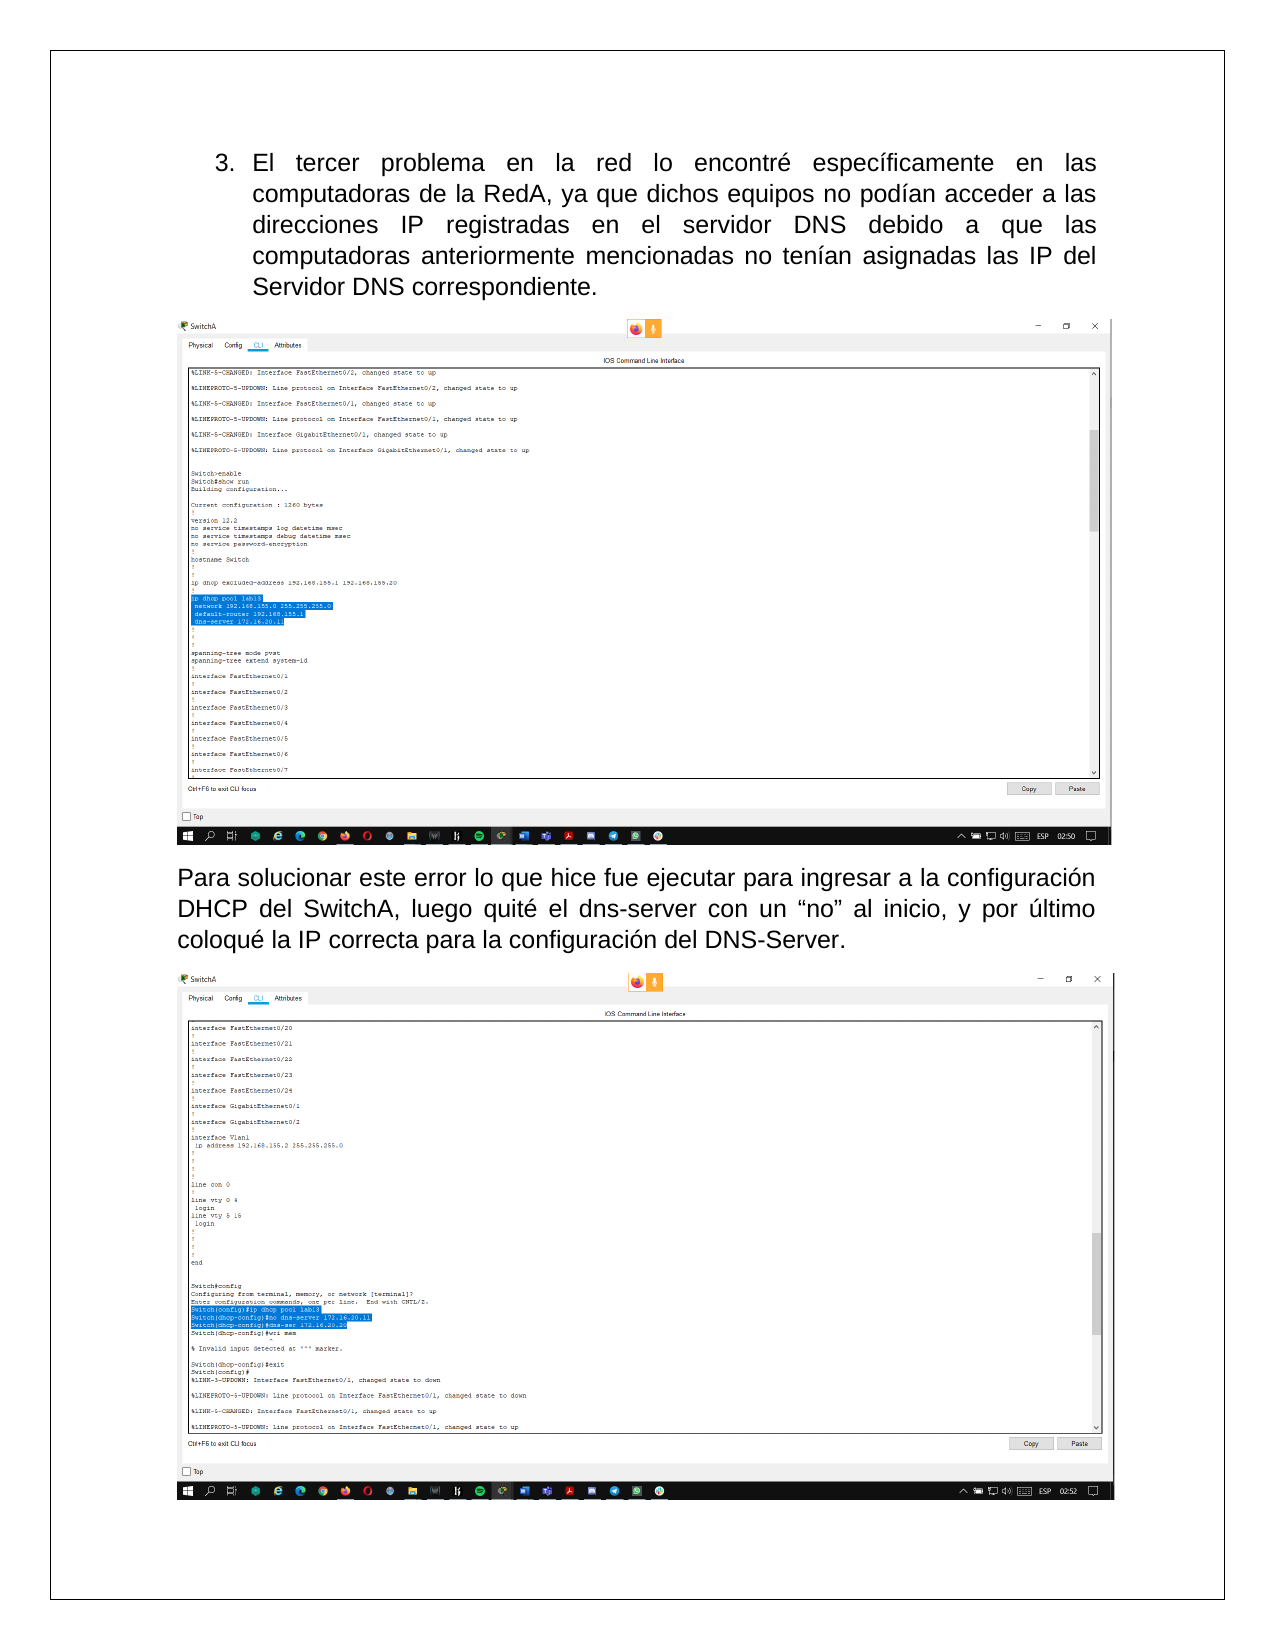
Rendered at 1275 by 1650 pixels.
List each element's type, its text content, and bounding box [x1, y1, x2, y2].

picture [177, 973, 1115, 1500]
text Para solucionar este error lo que hice fue ejecutar para ingresar a la configuración DHCP del SwitchA, luego quité el dns-server con un “no” al inicio, y por último coloqué la IP correcta para la configuración del DNS-Server. [177, 863, 1098, 954]
picture [177, 319, 1112, 845]
list El tercer problema en la red lo encontré específicamente en las computadoras de la RedA, ya que dichos equipos no podían acceder a las direcciones IP registradas en el servidor DNS debido a que las computadoras anteriormente mencionadas no tenían asignadas las IP del Servidor DNS correspondiente. [214, 147, 1098, 300]
